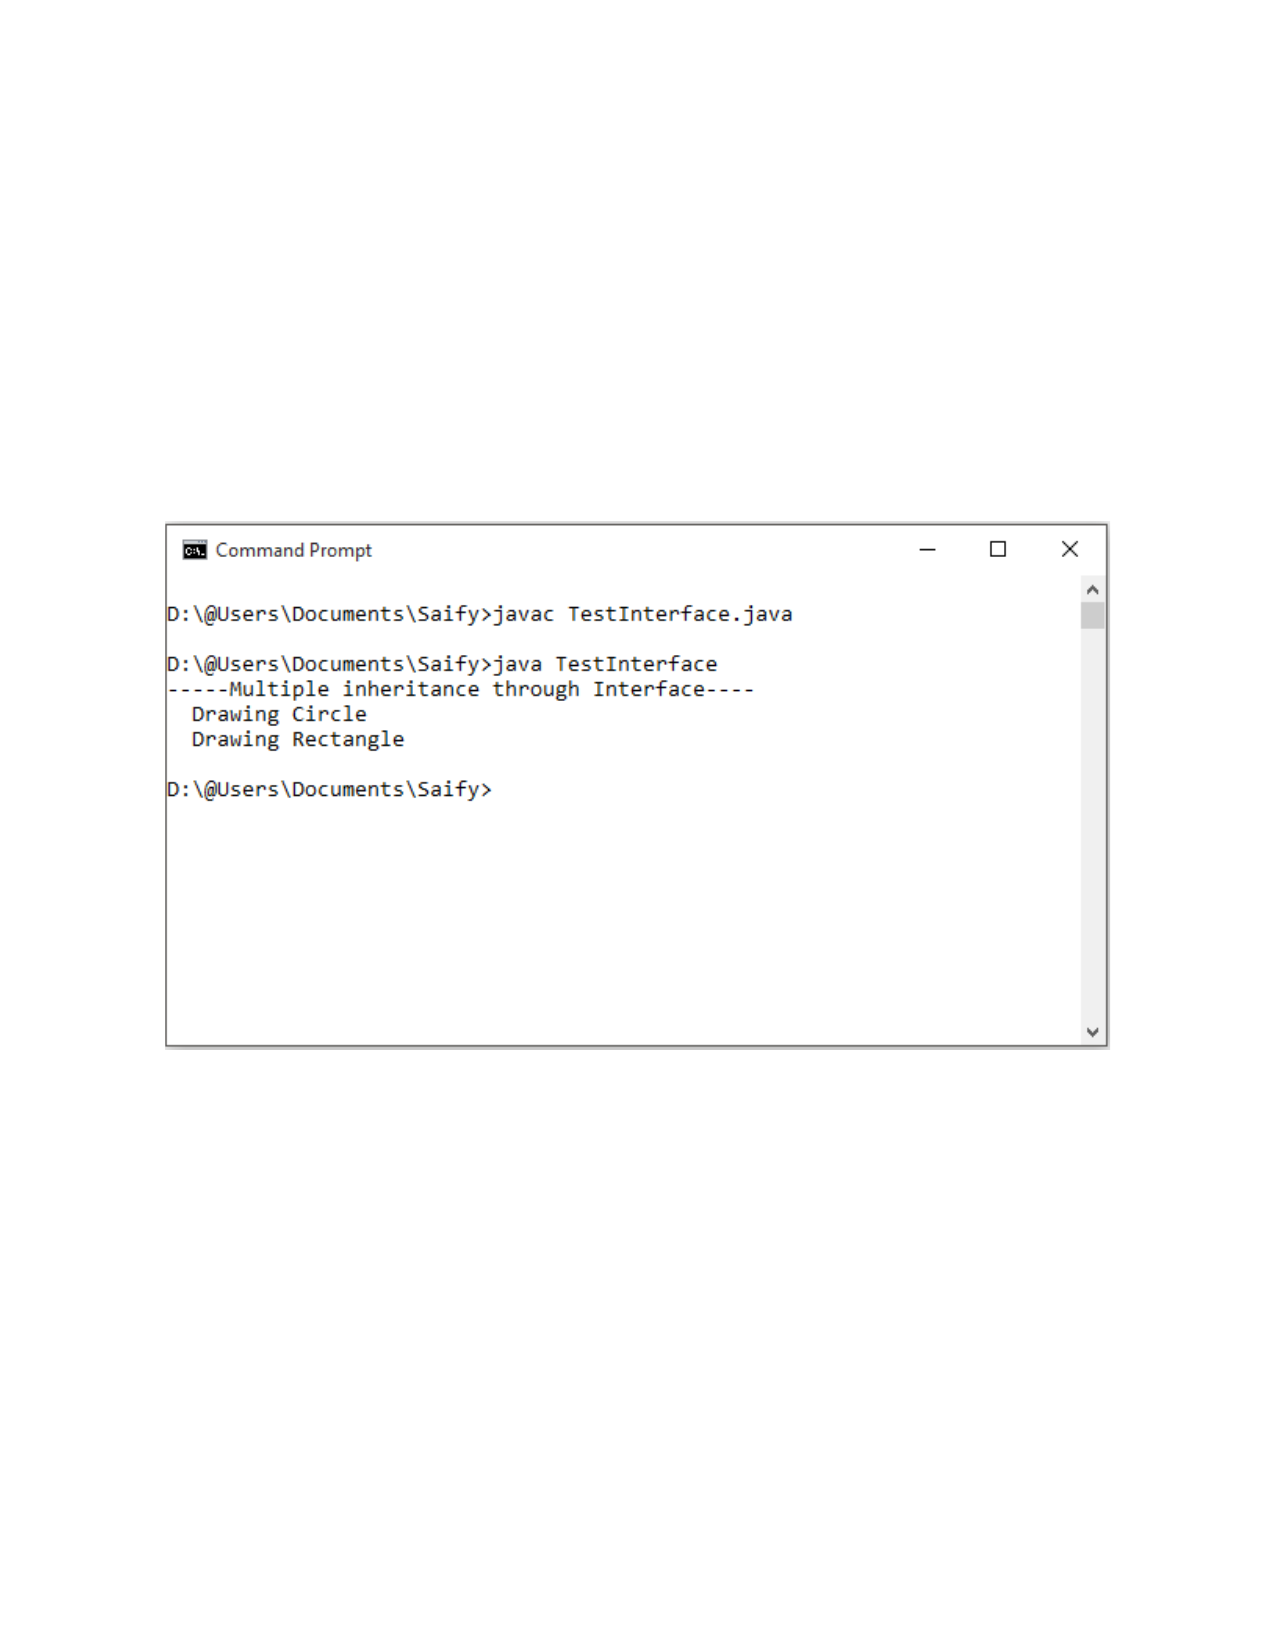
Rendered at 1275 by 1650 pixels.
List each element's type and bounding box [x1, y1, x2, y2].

picture [165, 521, 1111, 1050]
